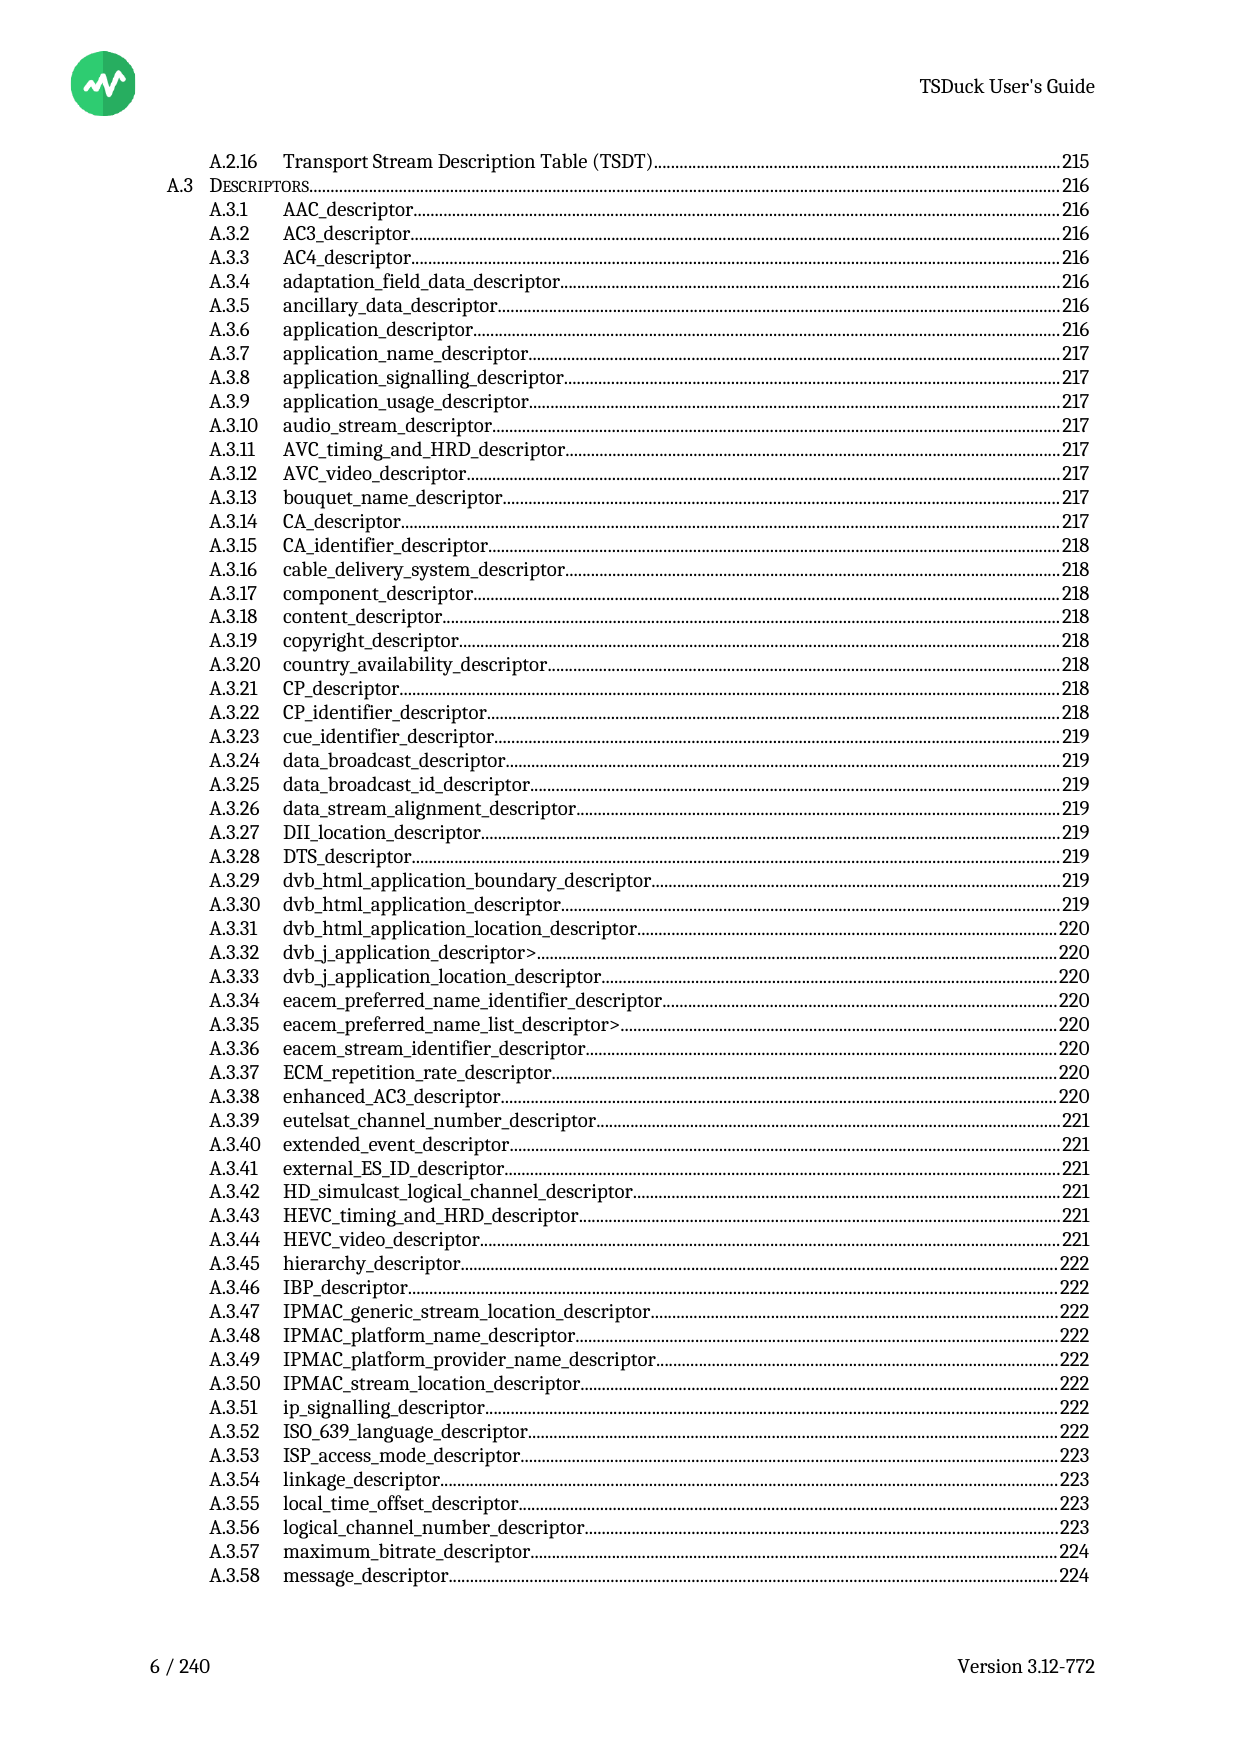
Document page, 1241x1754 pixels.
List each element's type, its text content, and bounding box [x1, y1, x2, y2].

text A.3.55 local_time_offset_descriptor 223 [209, 1492, 1090, 1516]
text A.3.9 application_usage_descriptor 217 [209, 389, 1090, 413]
text A.3.36 eacem_stream_identifier_descriptor 220 [209, 1036, 1090, 1060]
text A.3.49 IPMAC_platform_provider_name_descriptor 222 [209, 1348, 1090, 1372]
text A.3.13 bouquet_name_descriptor 217 [209, 485, 1090, 509]
text A.3.19 copyright_descriptor 218 [209, 629, 1090, 653]
text A.3.39 eutelsat_channel_number_descriptor 221 [209, 1108, 1090, 1132]
text A.3.34 eacem_preferred_name_identifier_descriptor 220 [209, 988, 1090, 1012]
text A.3.14 CA_descriptor 217 [209, 509, 1090, 533]
text A.3.22 CP_identifier_descriptor 218 [209, 701, 1090, 725]
text A.3.57 maximum_bitrate_descriptor 224 [209, 1539, 1090, 1563]
text A.3.48 IPMAC_platform_name_descriptor 222 [209, 1324, 1090, 1348]
text A.3.21 CP_descriptor 218 [209, 677, 1090, 701]
text A.3.29 dvb_html_application_boundary_descriptor 219 [209, 869, 1090, 893]
text A.3.44 HEVC_video_descriptor 221 [209, 1228, 1090, 1252]
text A.3.2 AC3_descriptor 216 [209, 222, 1090, 246]
text A.3.46 IBP_descriptor 222 [209, 1276, 1090, 1300]
text A.3.28 DTS_descriptor 219 [209, 845, 1090, 869]
text A.3.12 AVC_video_descriptor 217 [209, 461, 1090, 485]
text A.3.51 ip_signalling_descriptor 222 [209, 1396, 1090, 1420]
text A.3.32 dvb_j_application_descriptor> 220 [209, 941, 1090, 964]
text A.3.42 HD_simulcast_logical_channel_descriptor 221 [209, 1180, 1090, 1204]
text A.3.3 AC4_descriptor 216 [209, 246, 1090, 270]
text A.3.27 DII_location_descriptor 219 [209, 821, 1090, 845]
text A.3.35 eacem_preferred_name_list_descriptor> 220 [209, 1012, 1090, 1036]
text A.3.26 data_stream_alignment_descriptor 219 [209, 797, 1090, 821]
text A.3.11 AVC_timing_and_HRD_descriptor 217 [209, 437, 1090, 461]
text A.3.47 IPMAC_generic_stream_location_descriptor 222 [209, 1300, 1090, 1324]
text A.3.1 AAC_descriptor 216 [209, 198, 1090, 222]
text A.3.4 adaptation_field_data_descriptor 216 [209, 270, 1090, 294]
picture [70, 51, 136, 116]
text A.3.16 cable_delivery_system_descriptor 218 [209, 557, 1090, 581]
text A.3.33 dvb_j_application_location_descriptor 220 [209, 964, 1090, 988]
text A.3.7 application_name_descriptor 217 [209, 342, 1090, 366]
text A.3.45 hierarchy_descriptor 222 [209, 1252, 1090, 1276]
text A.3.54 linkage_descriptor 223 [209, 1468, 1090, 1492]
text A.3.38 enhanced_AC3_descriptor 220 [209, 1084, 1090, 1108]
text A.3.5 ancillary_data_descriptor 216 [209, 294, 1090, 318]
text A.3.41 external_ES_ID_descriptor 221 [209, 1156, 1090, 1180]
text A.3.52 ISO_639_language_descriptor 222 [209, 1420, 1090, 1444]
text A.3.6 application_descriptor 216 [209, 318, 1090, 342]
text A.3 Descriptors 216 [167, 174, 1090, 198]
text A.3.30 dvb_html_application_descriptor 219 [209, 893, 1090, 917]
text A.3.18 content_descriptor 218 [209, 605, 1090, 629]
text A.3.8 application_signalling_descriptor 217 [209, 366, 1090, 389]
text A.3.50 IPMAC_stream_location_descriptor 222 [209, 1372, 1090, 1396]
text A.3.58 message_descriptor 224 [209, 1563, 1090, 1587]
text A.3.31 dvb_html_application_location_descriptor 220 [209, 917, 1090, 941]
text A.3.10 audio_stream_descriptor 217 [209, 413, 1090, 437]
text A.3.17 component_descriptor 218 [209, 581, 1090, 605]
text A.3.37 ECM_repetition_rate_descriptor 220 [209, 1060, 1090, 1084]
text A.2.16 Transport Stream Description Table (TSDT) 215 [209, 150, 1090, 174]
text A.3.20 country_availability_descriptor 218 [209, 653, 1090, 677]
text A.3.40 extended_event_descriptor 221 [209, 1132, 1090, 1156]
text A.3.43 HEVC_timing_and_HRD_descriptor 221 [209, 1204, 1090, 1228]
text A.3.53 ISP_access_mode_descriptor 223 [209, 1444, 1090, 1468]
text A.3.56 logical_channel_number_descriptor 223 [209, 1516, 1090, 1539]
text A.3.25 data_broadcast_id_descriptor 219 [209, 773, 1090, 797]
text A.3.15 CA_identifier_descriptor 218 [209, 533, 1090, 557]
text A.3.24 data_broadcast_descriptor 219 [209, 749, 1090, 773]
text A.3.23 cue_identifier_descriptor 219 [209, 725, 1090, 749]
